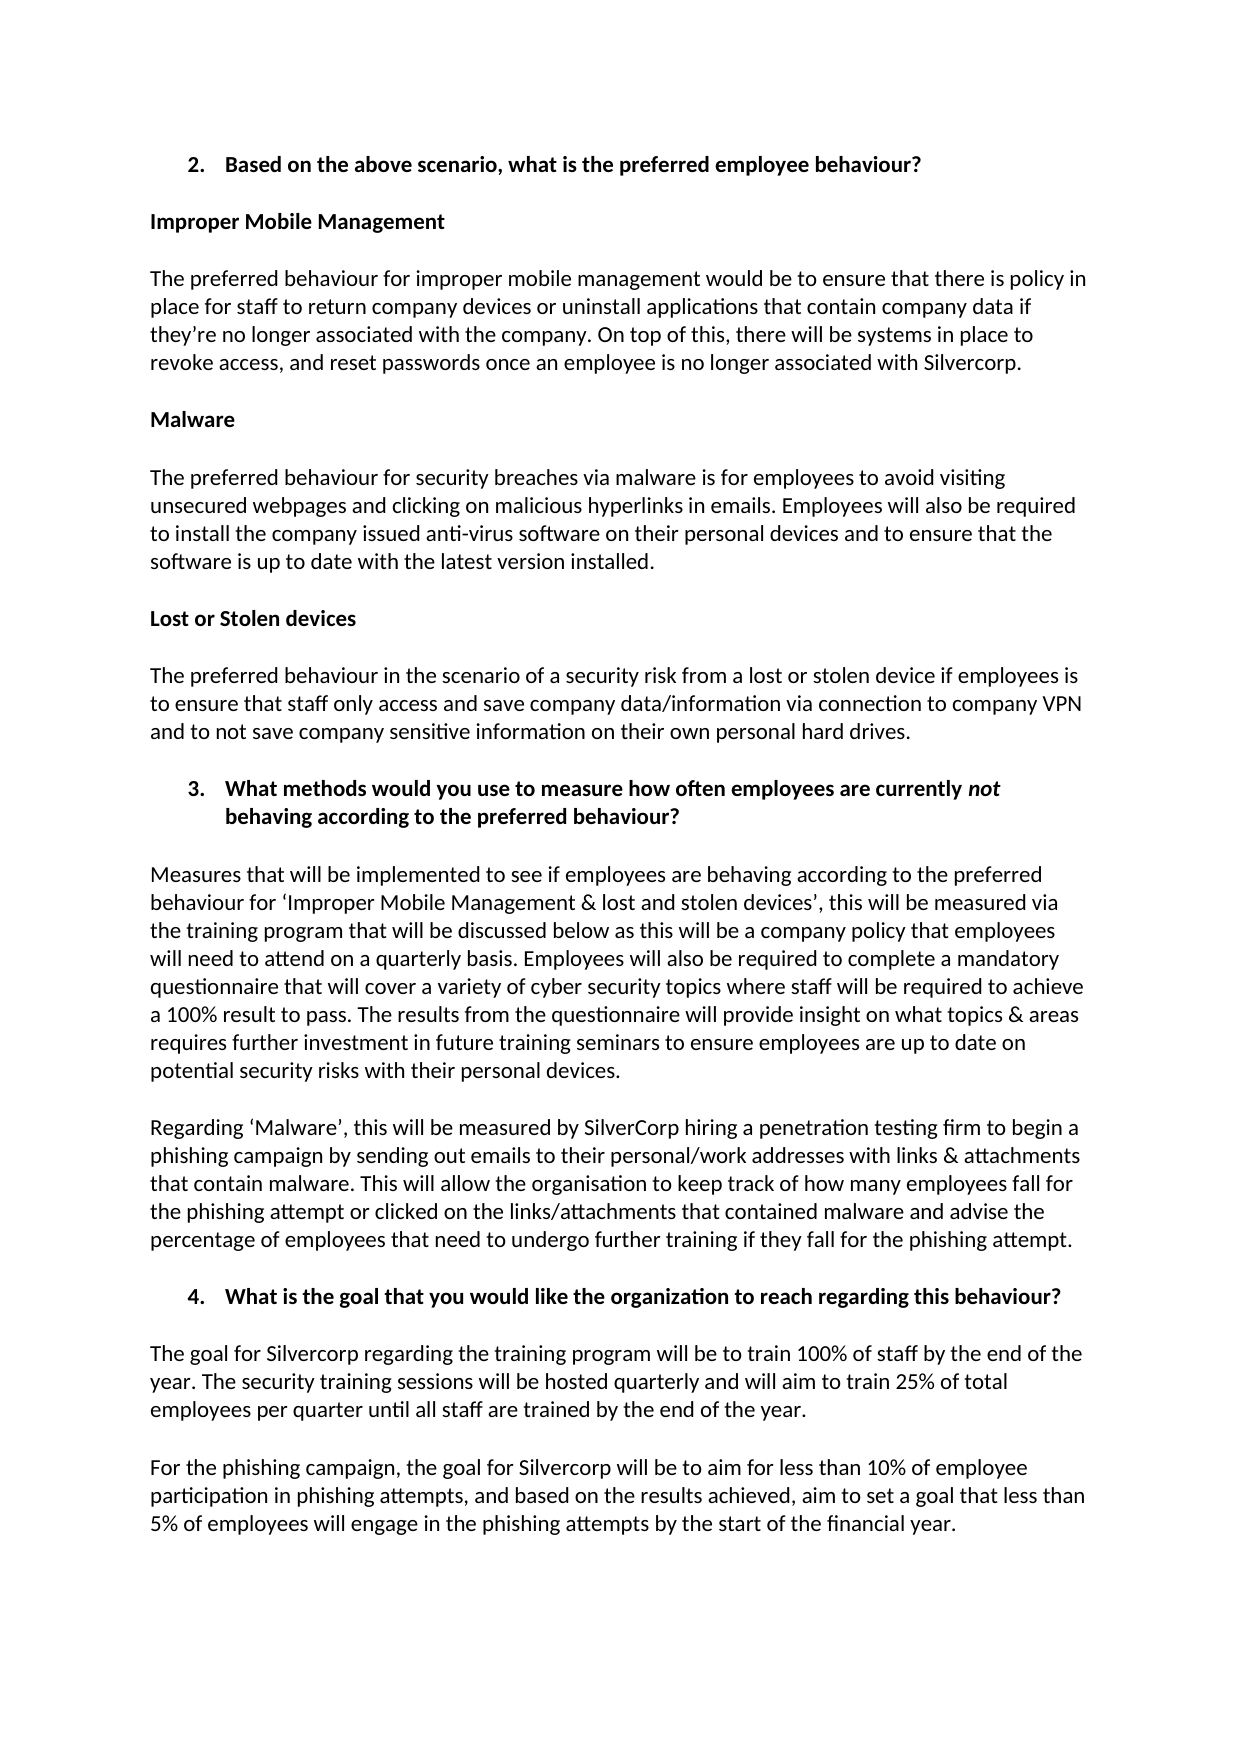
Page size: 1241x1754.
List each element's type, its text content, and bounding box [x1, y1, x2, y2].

text For the phishing campaign, the goal for Silvercorp will be to aim for less than 10% of employee participation in phishing attempts, and based on the results achieved, aim to set a goal that less than 5% of employees will engage in the phishing attempts by the start of the financial year. [150, 1453, 1090, 1537]
text Lost or Stolen devices [150, 604, 1090, 632]
text Regarding ‘Malware’, this will be measured by SilverCorp hiring a penetration testing firm to begin a phishing campaign by sending out emails to their personal/work addresses with links & attachments that contain malware. This will allow the organisation to keep track of how many employees fall for the phishing attempt or clicked on the links/attachments that contained malware and advise the percentage of employees that need to undergo further training if they fall for the phishing attempt. [150, 1113, 1090, 1253]
list What is the goal that you would like the organization to reach regarding this behaviour? [187, 1282, 1090, 1310]
text Malware [150, 406, 1090, 434]
text The goal for Silvercorp regarding the training program will be to train 100% of staff by the end of the year. The security training sessions will be hosted quarterly and will aim to train 25% of total employees per quarter until all staff are trained by the end of the year. [150, 1339, 1090, 1423]
text The preferred behaviour for improper mobile management would be to ensure that there is policy in place for staff to return company devices or uninstall applications that contain company data if they’re no longer associated with the company. On top of this, there will be systems in place to revoke access, and reset passwords once an employee is no longer associated with Silvercorp. [150, 264, 1090, 376]
list What methods would you use to measure how often employees are currently not behaving according to the preferred behaviour? [187, 774, 1090, 831]
text The preferred behaviour in the scenario of a security risk from a lost or stolen device if employees is to ensure that staff only access and save company data/information via connection to company VPN and to not save company sensitive information on their own personal hard drives. [150, 661, 1090, 745]
list Based on the above scenario, what is the preferred employee behaviour? [187, 150, 1090, 178]
text Improper Mobile Management [150, 207, 1090, 235]
text Measures that will be implemented to see if employees are behaving according to the preferred behaviour for ‘Improper Mobile Management & lost and stolen devices’, this will be measured via the training program that will be discussed below as this will be a company policy that employees will need to attend on a quarterly basis. Employees will also be required to complete a mandatory questionnaire that will cover a variety of cyber security topics where staff will be required to achieve a 100% result to pass. The results from the questionnaire will provide insight on what topics & areas requires further investment in future training seminars to ensure employees are up to date on potential security risks with their personal devices. [150, 860, 1090, 1084]
text The preferred behaviour for security breaches via malware is for employees to avoid visiting unsecured webpages and clicking on malicious hyperlinks in emails. Employees will also be required to install the company issued anti-virus software on their personal devices and to ensure that the software is up to date with the latest version installed. [150, 463, 1090, 575]
